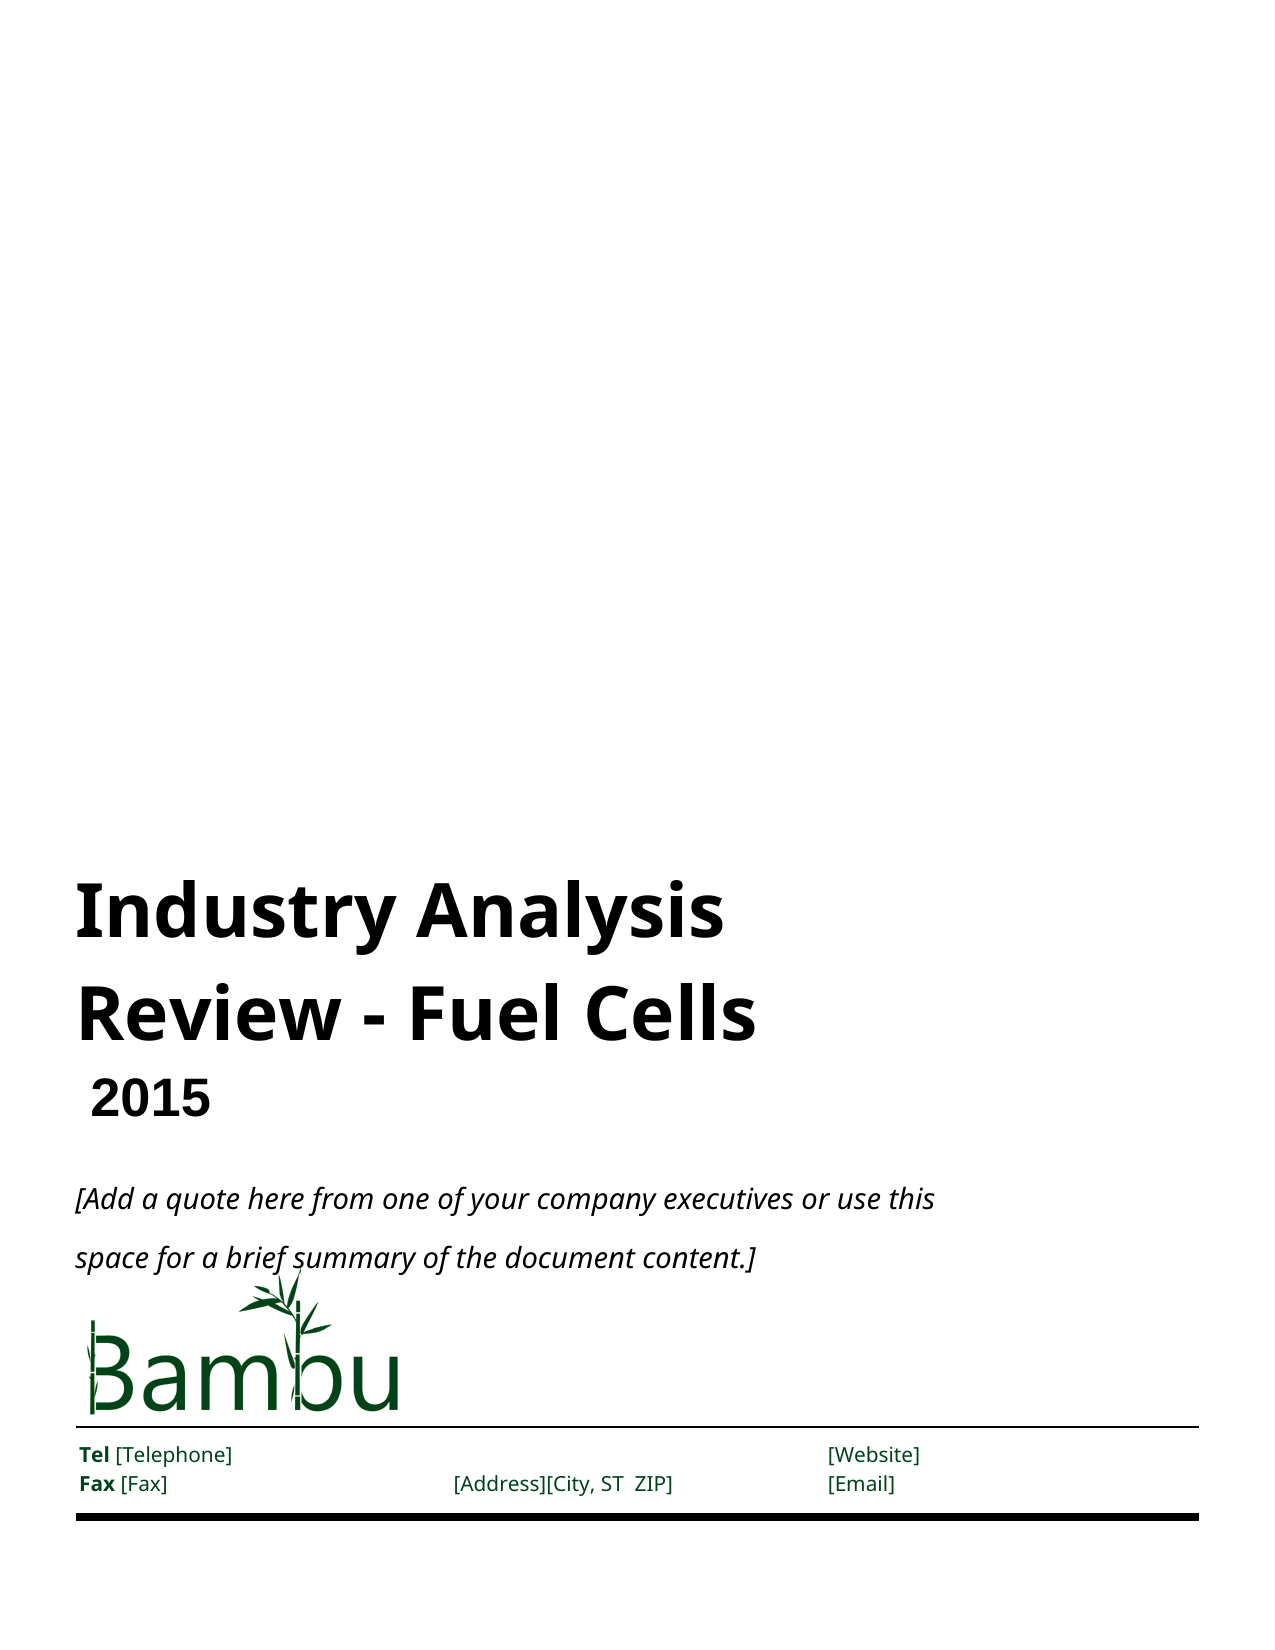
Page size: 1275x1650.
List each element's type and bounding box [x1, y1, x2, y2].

picture [78, 1260, 410, 1420]
